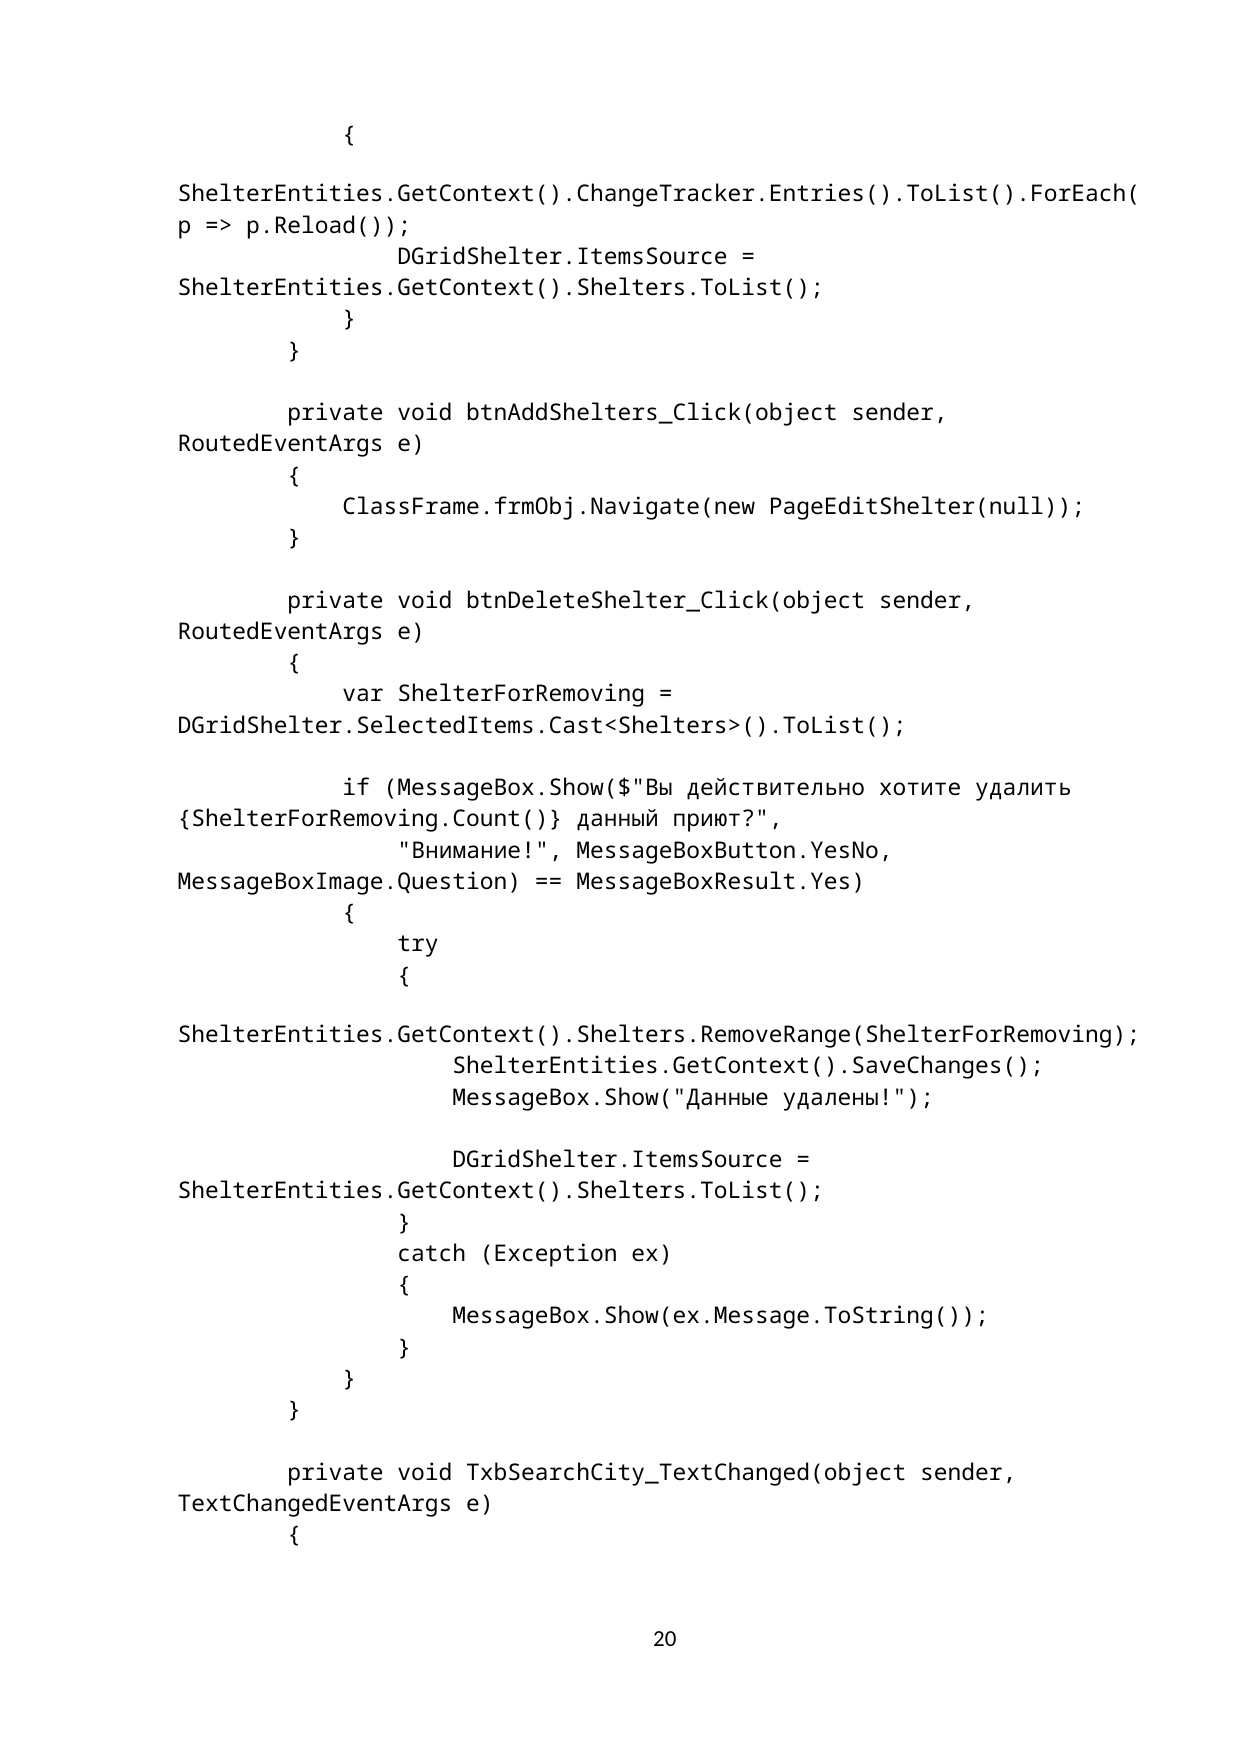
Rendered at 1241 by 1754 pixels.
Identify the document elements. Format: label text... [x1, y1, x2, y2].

text DGridShelter.ItemsSource = ShelterEntities.GetContext().Shelters.ToList(); [177, 240, 1152, 302]
text ClassFrame.frmObj.Navigate(new PageEditShelter(null)); [177, 490, 1152, 521]
text ShelterEntities.GetContext().SaveChanges(); [177, 1049, 1152, 1080]
text { [177, 118, 1152, 149]
text private void btnAddShelters_Click(object sender, RoutedEventArgs e) [177, 396, 1152, 459]
text ShelterEntities.GetContext().Shelters.RemoveRange(ShelterForRemoving); [177, 990, 1152, 1049]
text MessageBox.Show("Данные удалены!"); [177, 1080, 1152, 1112]
text { [177, 459, 1152, 490]
text } [177, 1330, 1152, 1362]
text } [177, 521, 1152, 552]
text private void TxbSearchCity_TextChanged(object sender, TextChangedEventArgs e) [177, 1455, 1152, 1518]
text } [177, 302, 1152, 334]
text var ShelterForRemoving = DGridShelter.SelectedItems.Cast<Shelters>().ToList(); [177, 677, 1152, 740]
text private void btnDeleteShelter_Click(object sender, RoutedEventArgs e) [177, 584, 1152, 646]
text if (MessageBox.Show($"Вы действительно хотите удалить {ShelterForRemoving.Count()} данный приют?", [177, 771, 1152, 834]
text MessageBox.Show(ex.Message.ToString()); [177, 1299, 1152, 1330]
text { [177, 1268, 1152, 1299]
text catch (Exception ex) [177, 1237, 1152, 1268]
text DGridShelter.ItemsSource = ShelterEntities.GetContext().Shelters.ToList(); [177, 1143, 1152, 1205]
text { [177, 959, 1152, 990]
text { [177, 896, 1152, 927]
text } [177, 1362, 1152, 1393]
text { [177, 646, 1152, 677]
text ShelterEntities.GetContext().ChangeTracker.Entries().ToList().ForEach(p => p.Reload()); [177, 149, 1152, 240]
text "Внимание!", MessageBoxButton.YesNo, MessageBoxImage.Question) == MessageBoxResult.Yes) [177, 834, 1152, 896]
text } [177, 1205, 1152, 1237]
text } [177, 1393, 1152, 1424]
text try [177, 927, 1152, 959]
text } [177, 334, 1152, 365]
text { [177, 1518, 1152, 1549]
